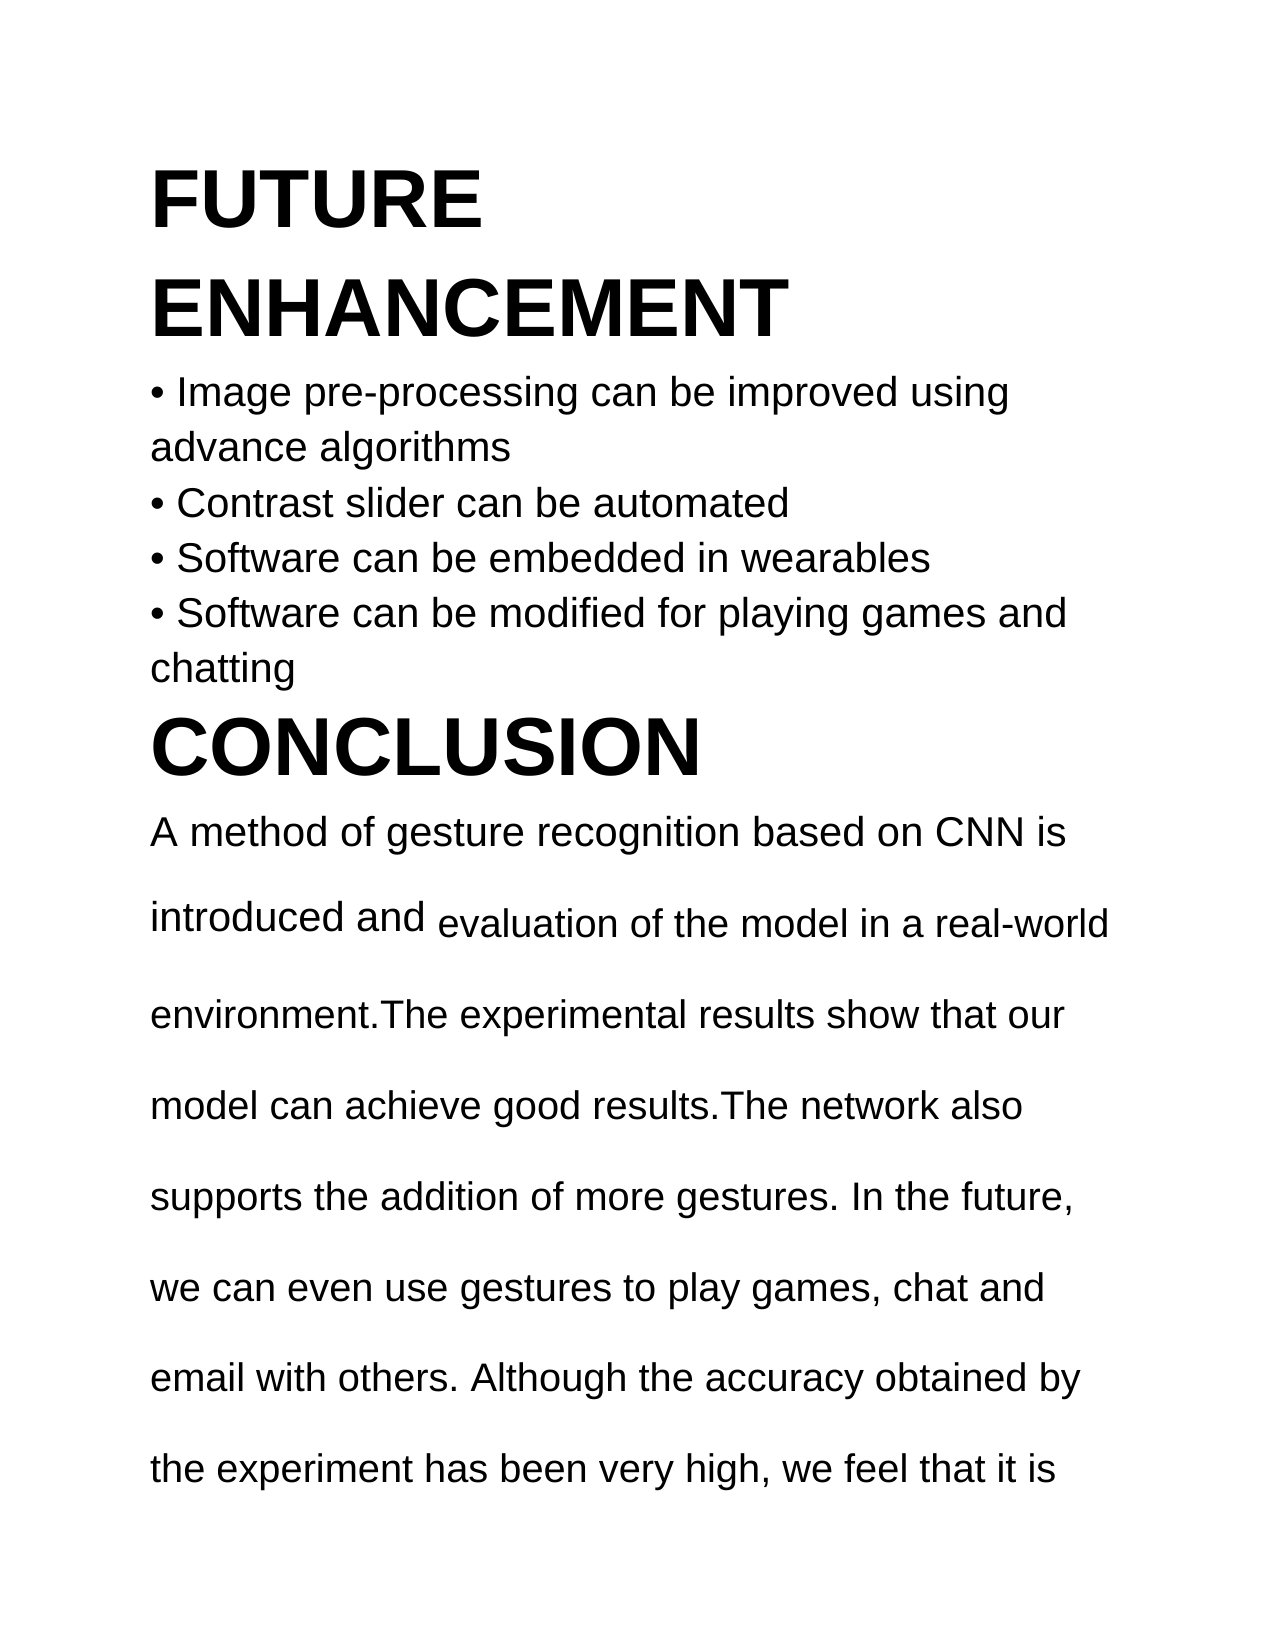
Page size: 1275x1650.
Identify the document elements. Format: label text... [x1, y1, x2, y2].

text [150, 807, 1125, 1491]
text • Software can be embedded in wearables [150, 533, 1125, 581]
text • Image pre-processing can be improved using advance algorithms [150, 368, 1125, 471]
text CONCLUSION [150, 698, 1125, 793]
text • Contrast slider can be automated [150, 478, 1125, 526]
text • Software can be modified for playing games and chatting [150, 588, 1125, 691]
text FUTURE ENHANCEMENT [150, 150, 1125, 353]
